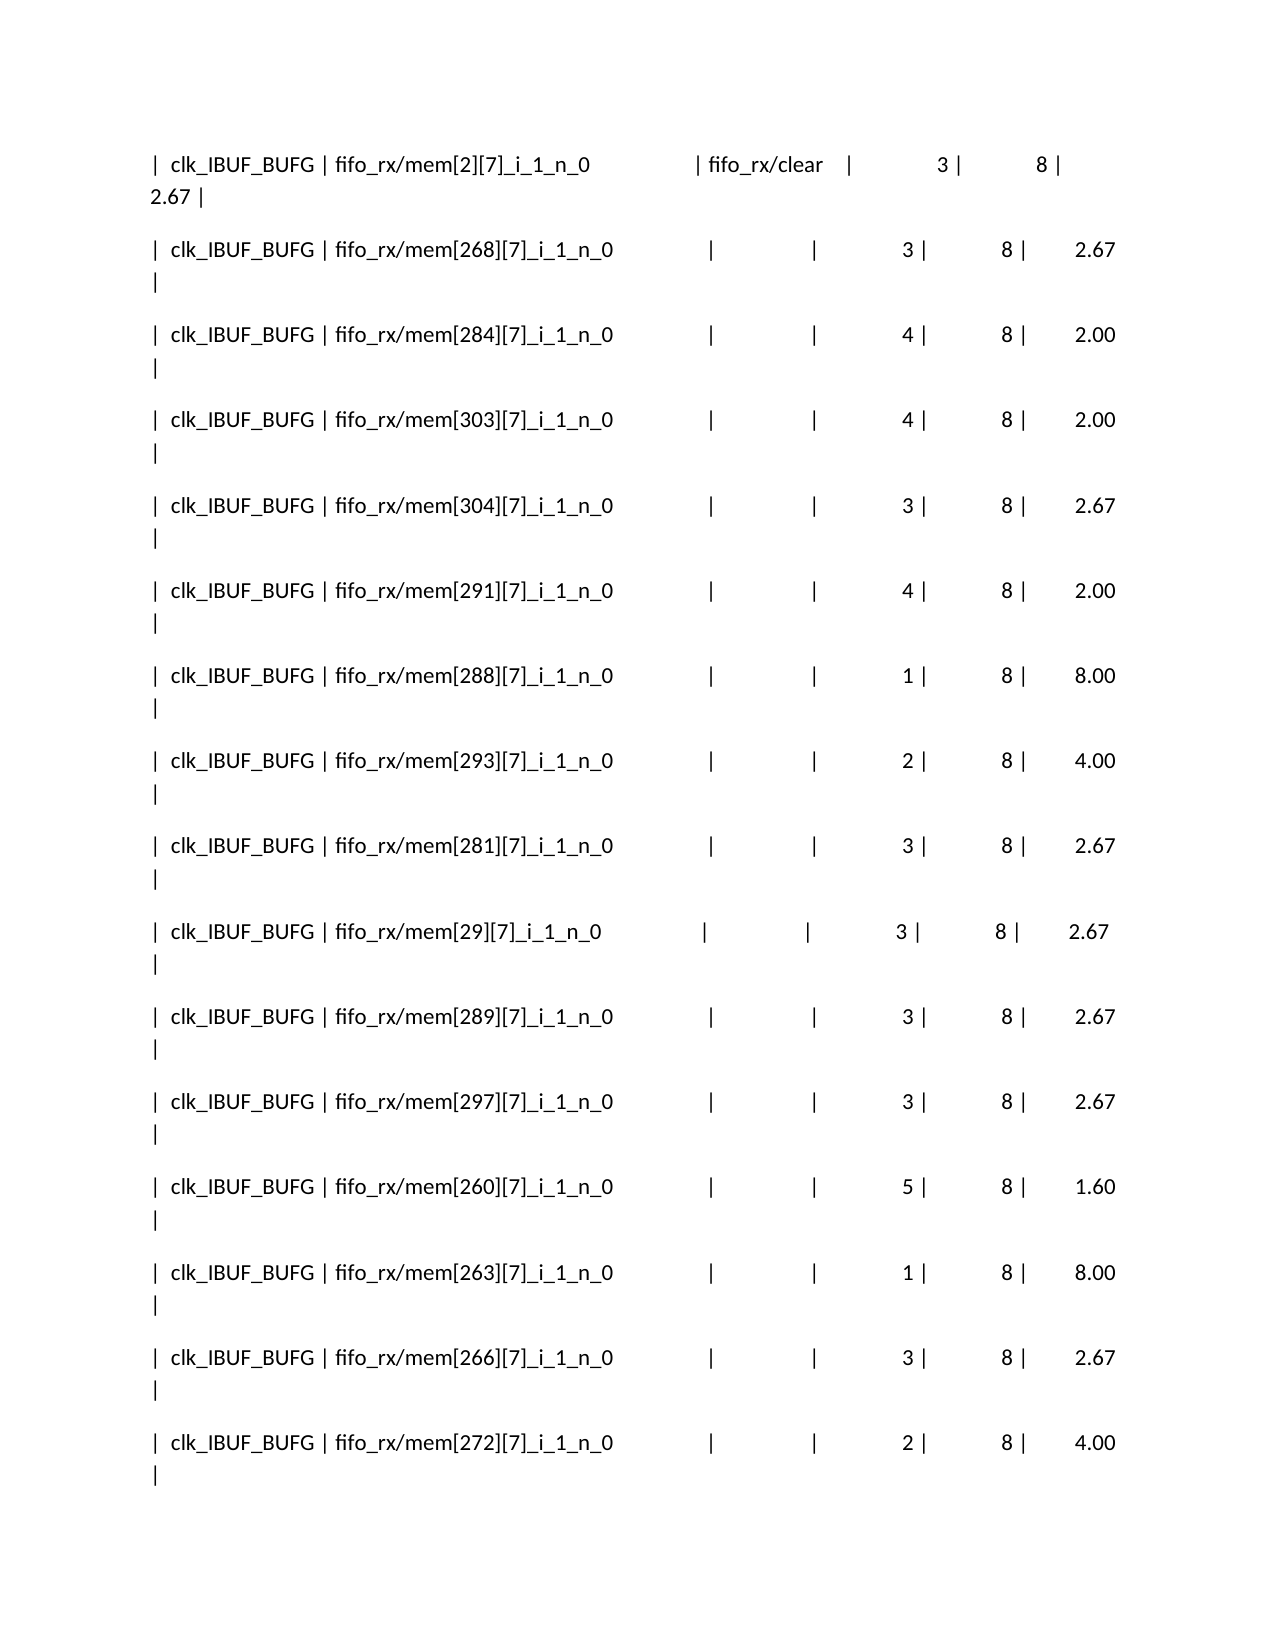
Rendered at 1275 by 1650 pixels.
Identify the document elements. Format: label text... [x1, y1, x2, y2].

text | clk_IBUF_BUFG | fifo_rx/mem[268][7]_i_1_n_0 | | 3 | 8 | 2.67 | [150, 235, 1125, 295]
text | clk_IBUF_BUFG | fifo_rx/mem[260][7]_i_1_n_0 | | 5 | 8 | 1.60 | [150, 1172, 1125, 1233]
text | clk_IBUF_BUFG | fifo_rx/mem[289][7]_i_1_n_0 | | 3 | 8 | 2.67 | [150, 1002, 1125, 1062]
text | clk_IBUF_BUFG | fifo_rx/mem[293][7]_i_1_n_0 | | 2 | 8 | 4.00 | [150, 746, 1125, 807]
text | clk_IBUF_BUFG | fifo_rx/mem[2][7]_i_1_n_0 | fifo_rx/clear | 3 | 8 | 2.67 | [150, 150, 1125, 210]
text | clk_IBUF_BUFG | fifo_rx/mem[281][7]_i_1_n_0 | | 3 | 8 | 2.67 | [150, 832, 1125, 892]
text | clk_IBUF_BUFG | fifo_rx/mem[288][7]_i_1_n_0 | | 1 | 8 | 8.00 | [150, 661, 1125, 721]
text | clk_IBUF_BUFG | fifo_rx/mem[263][7]_i_1_n_0 | | 1 | 8 | 8.00 | [150, 1258, 1125, 1318]
text | clk_IBUF_BUFG | fifo_rx/mem[29][7]_i_1_n_0 | | 3 | 8 | 2.67 | [150, 917, 1125, 977]
text | clk_IBUF_BUFG | fifo_rx/mem[291][7]_i_1_n_0 | | 4 | 8 | 2.00 | [150, 576, 1125, 636]
text | clk_IBUF_BUFG | fifo_rx/mem[304][7]_i_1_n_0 | | 3 | 8 | 2.67 | [150, 491, 1125, 551]
text | clk_IBUF_BUFG | fifo_rx/mem[272][7]_i_1_n_0 | | 2 | 8 | 4.00 | [150, 1428, 1125, 1488]
text | clk_IBUF_BUFG | fifo_rx/mem[303][7]_i_1_n_0 | | 4 | 8 | 2.00 | [150, 406, 1125, 466]
text | clk_IBUF_BUFG | fifo_rx/mem[284][7]_i_1_n_0 | | 4 | 8 | 2.00 | [150, 320, 1125, 381]
text | clk_IBUF_BUFG | fifo_rx/mem[266][7]_i_1_n_0 | | 3 | 8 | 2.67 | [150, 1343, 1125, 1403]
text | clk_IBUF_BUFG | fifo_rx/mem[297][7]_i_1_n_0 | | 3 | 8 | 2.67 | [150, 1087, 1125, 1147]
